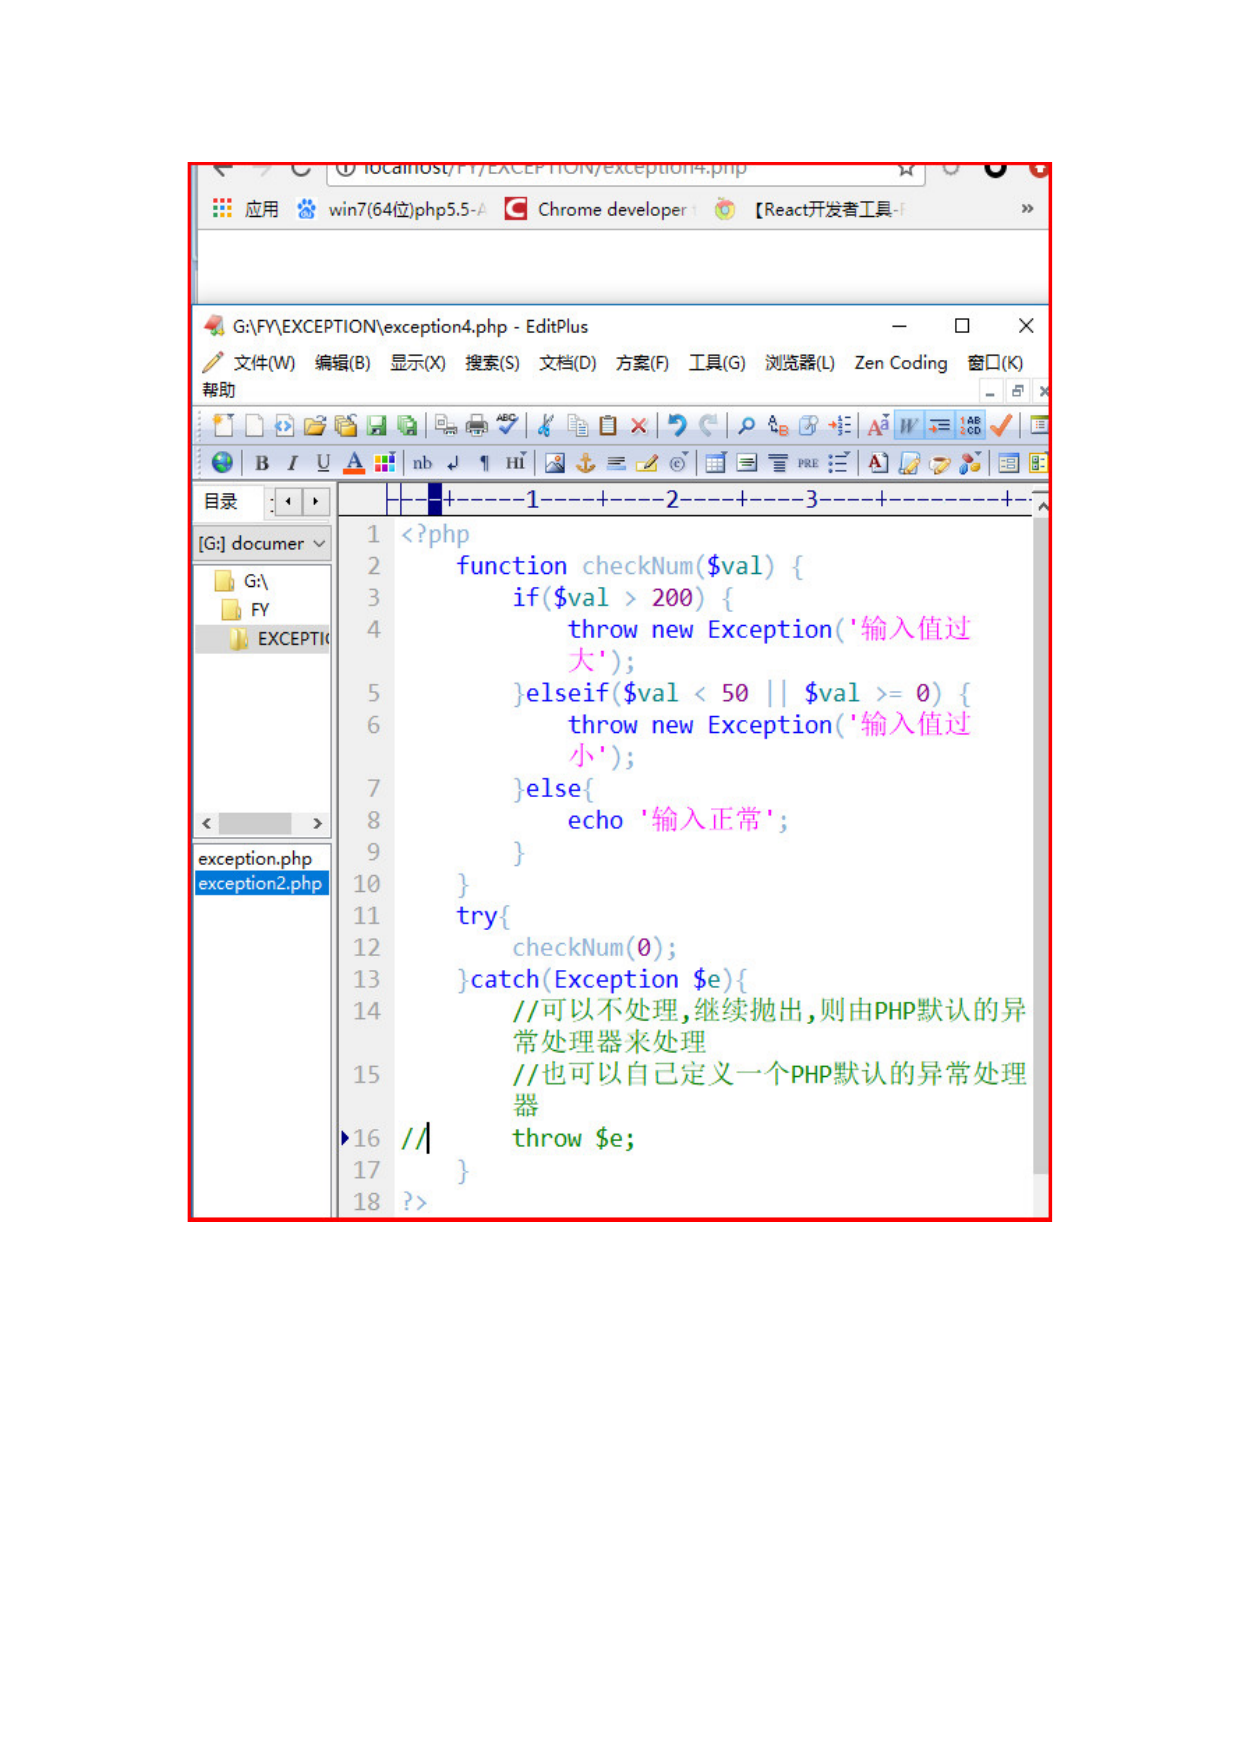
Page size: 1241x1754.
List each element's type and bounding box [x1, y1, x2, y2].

picture [187, 162, 1053, 1222]
